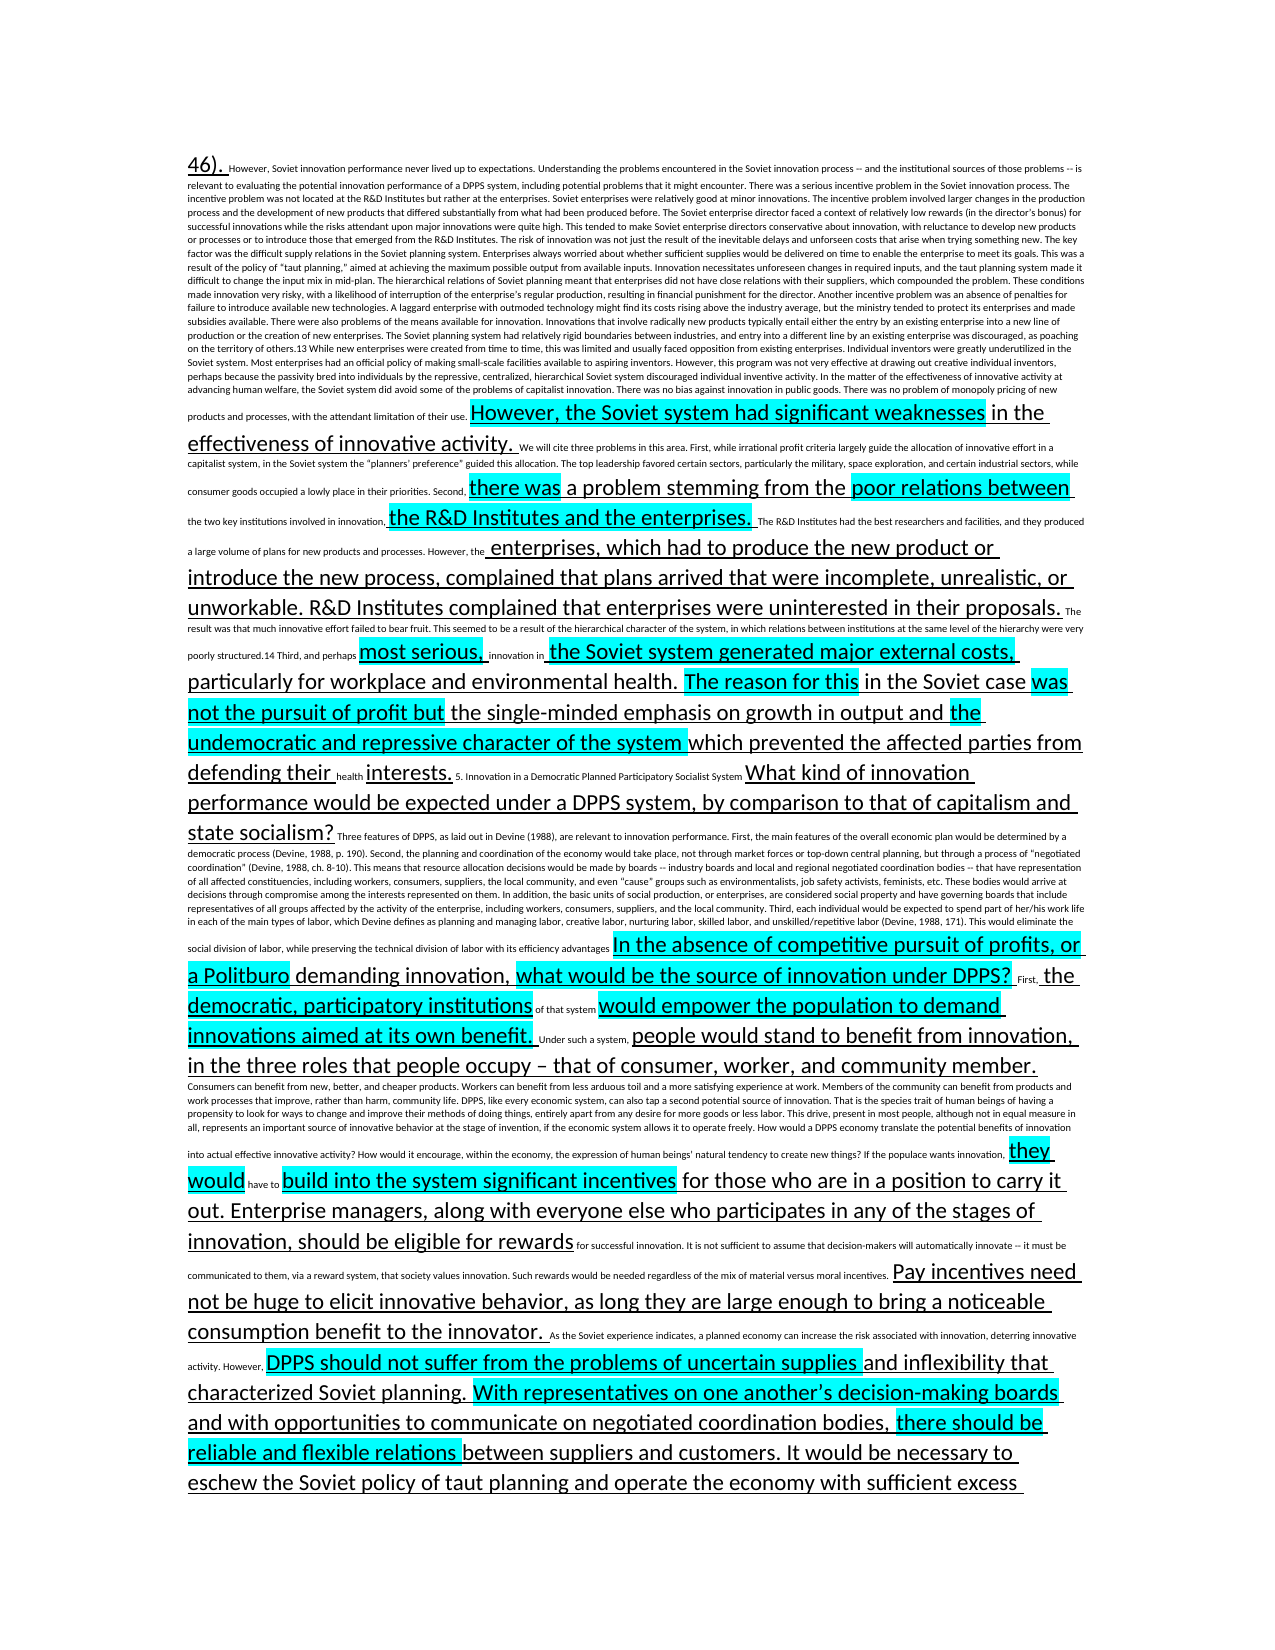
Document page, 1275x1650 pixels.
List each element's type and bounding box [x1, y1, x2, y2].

text [187, 150, 1087, 1497]
